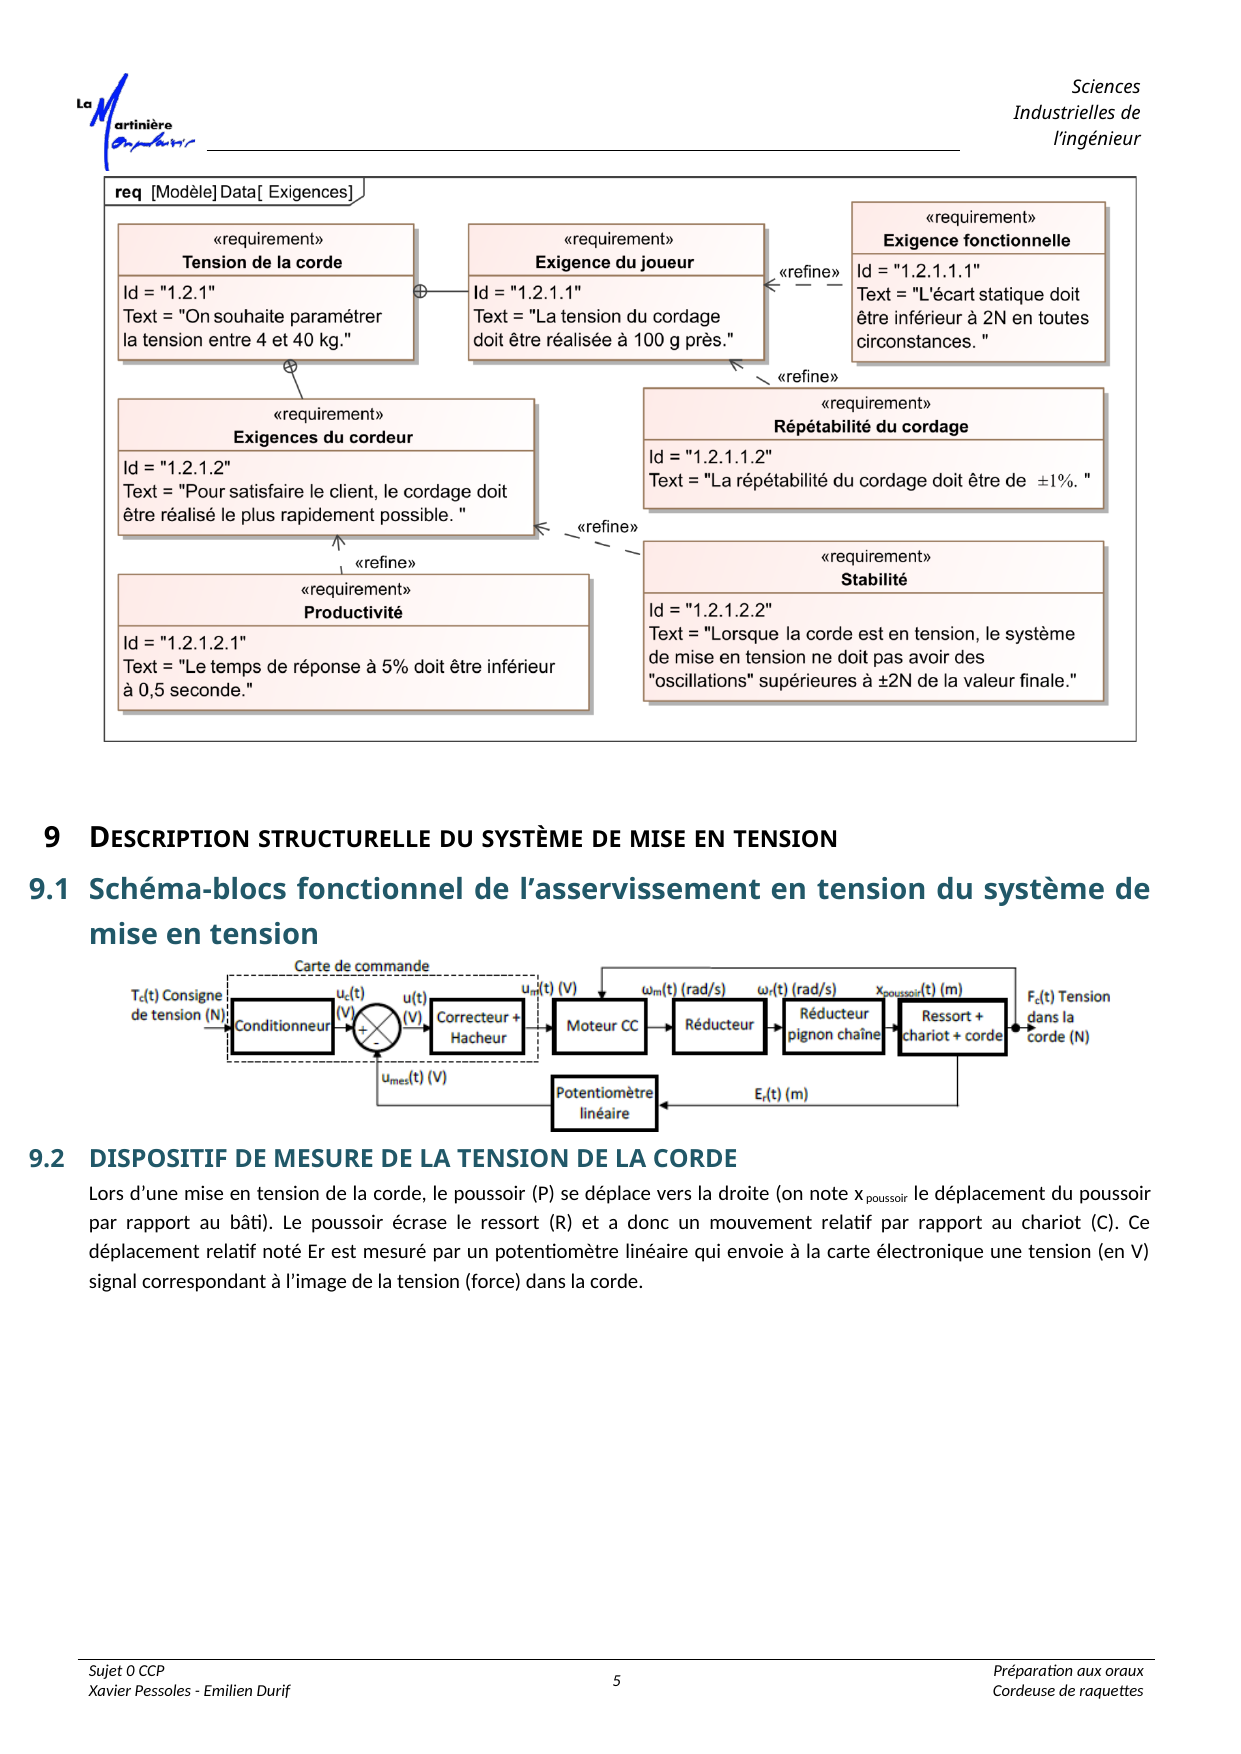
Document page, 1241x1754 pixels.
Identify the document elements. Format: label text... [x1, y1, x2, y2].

picture [130, 959, 1110, 1132]
text Lors d’une mise en tension de la corde, le poussoir (P) se déplace vers la droite (on note xpoussoir le déplacement du poussoir par rapport au bâti). Le poussoir écrase le ressort (R) et a donc un mouvement relatif par rapport au chariot (C). Ce déplacement relatif noté Er est mesuré par un potentiomètre linéaire qui envoie à la carte électronique une tension (en V) signal correspondant à l’image de la tension (force) dans la corde. [89, 1180, 1152, 1293]
picture [77, 73, 195, 171]
subtitle Schéma-blocs fonctionnel de l’asservissement en tension du système de mise en tension [29, 868, 1152, 953]
subtitle Description structurelle du système de mise en tension [44, 816, 1152, 856]
subtitle DISPOSITIF DE MESURE DE LA TENSION DE LA CORDE [29, 1141, 1152, 1175]
picture [103, 176, 1137, 742]
